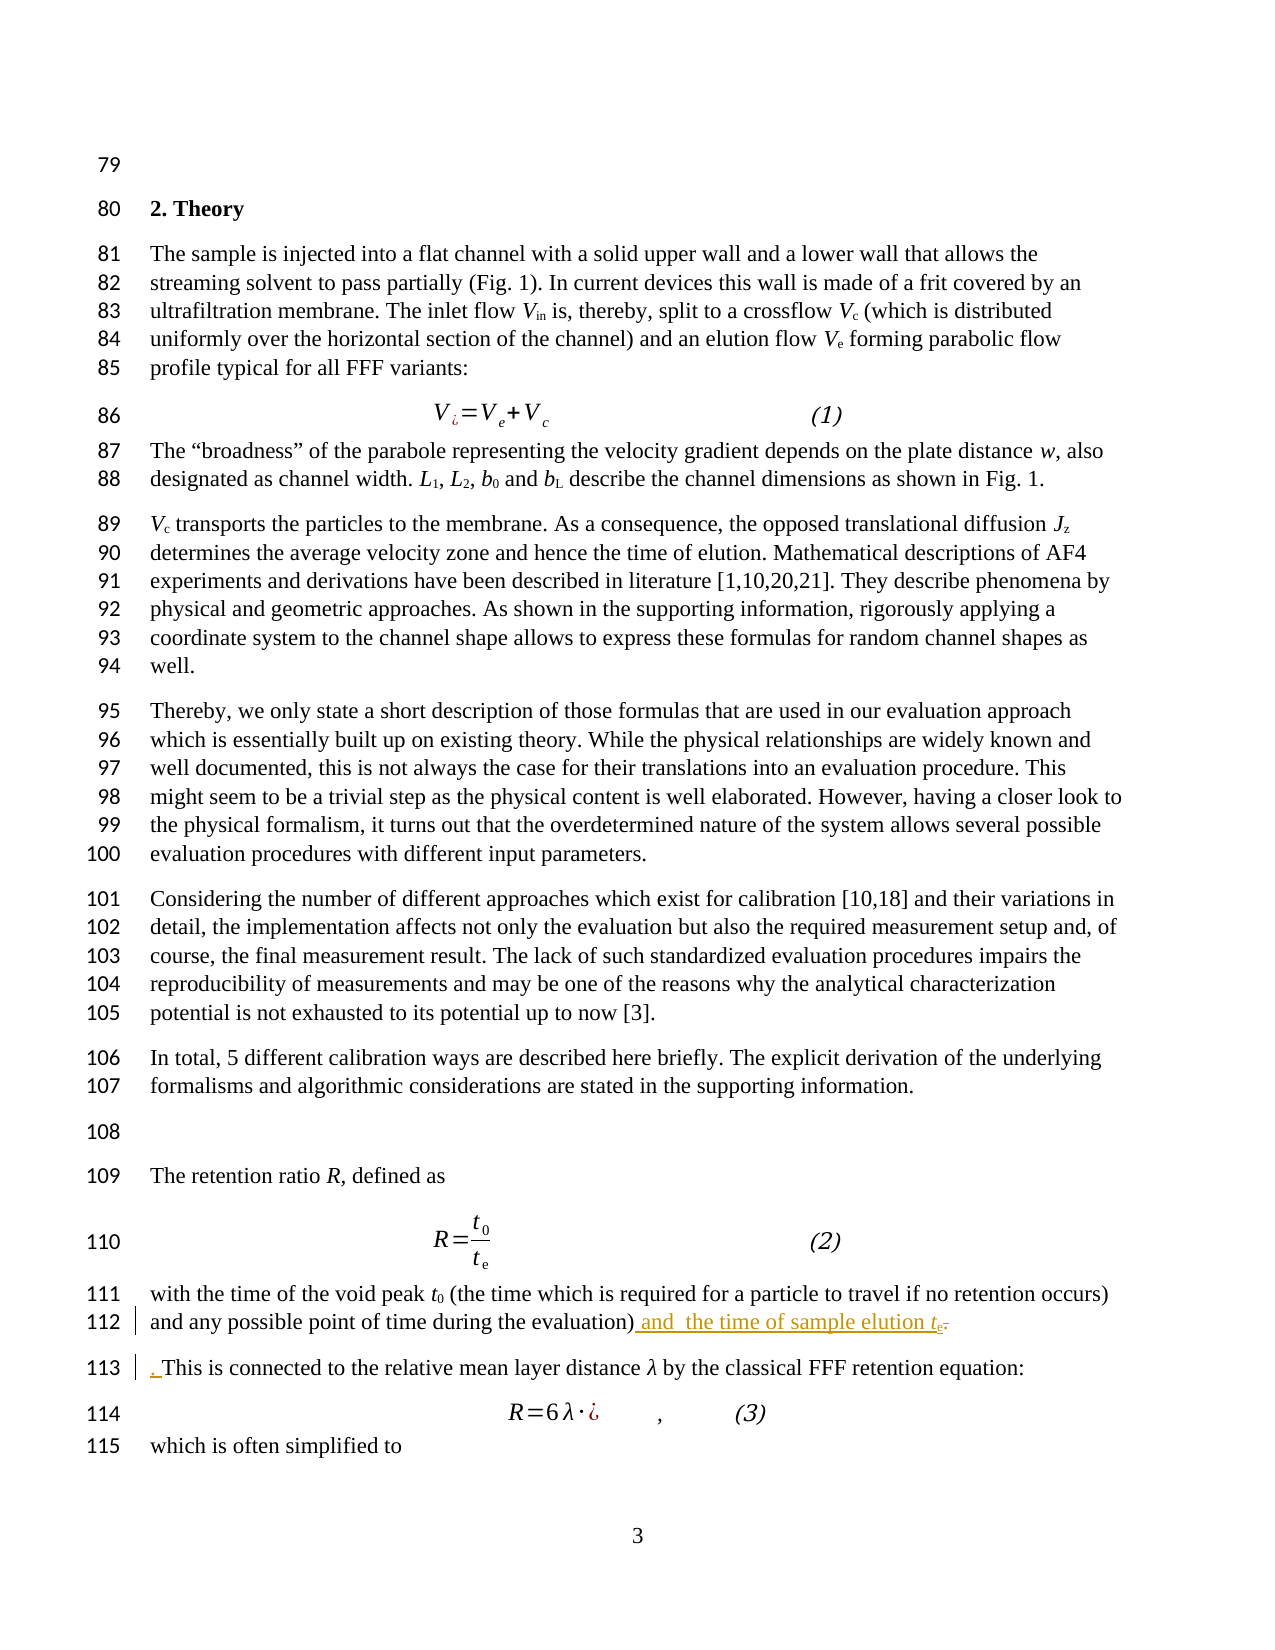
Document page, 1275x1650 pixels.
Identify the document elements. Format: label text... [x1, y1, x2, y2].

text Thereby, we only state a short description of those formulas that are used in our evaluation approach which is essentially built up on existing theory. While the physical relationships are widely known and well documented, this is not always the case for their translations into an evaluation procedure. This might seem to be a trivial step as the physical content is well elaborated. However, having a closer look to the physical formalism, it turns out that the overdetermined nature of the system allows several possible evaluation procedures with different input parameters. [150, 697, 1125, 866]
text This is connected to the relative mean layer distance λ by the classical FFF retention equation: [150, 1353, 1125, 1380]
text (1) [150, 399, 1125, 430]
text In total, 5 different calibration ways are described here briefly. The explicit derivation of the underlying formalisms and algorithmic considerations are stated in the supporting information. [150, 1044, 1125, 1098]
text 2. Theory [150, 195, 1125, 221]
text The “broadness” of the parabole representing the velocity gradient depends on the plate distance w, also designated as channel width. L1, L2, b0 and bL describe the channel dimensions as shown in Fig. 1. [150, 437, 1125, 491]
text Vc transports the particles to the membrane. As a consequence, the opposed translational diffusion Jz determines the average velocity zone and hence the time of elution. Mathematical descriptions of AF4 experiments and derivations have been described in literature [1,10,20,21]. They describe phenomena by physical and geometric approaches. As shown in the supporting information, rigorously applying a coordinate system to the channel shape allows to express these formulas for random channel shapes as well. [150, 510, 1125, 679]
text with the time of the void peak t0 (the time which is required for a particle to travel if no retention occurs) and any possible point of time during the evaluation) [150, 1280, 1125, 1335]
text Considering the number of different approaches which exist for calibration [10,18] and their variations in detail, the implementation affects not only the evaluation but also the required measurement setup and, of course, the final measurement result. The lack of such standardized evaluation procedures impairs the reproducibility of measurements and may be one of the reasons why the analytical characterization potential is not exhausted to its potential up to now [3]. [150, 885, 1125, 1025]
text The retention ratio R, defined as [150, 1162, 1125, 1189]
text , (3) [150, 1399, 1125, 1426]
text (2) [150, 1207, 1125, 1274]
text The sample is injected into a flat channel with a solid upper wall and a lower wall that allows the streaming solvent to pass partially (Fig. 1). In current devices this wall is made of a frit covered by an ultrafiltration membrane. The inlet flow Vin is, thereby, split to a crossflow Vc (which is distributed uniformly over the horizontal section of the channel) and an elution flow Ve forming parabolic flow profile typical for all FFF variants: [150, 240, 1125, 380]
text which is often simplified to [150, 1433, 1125, 1459]
